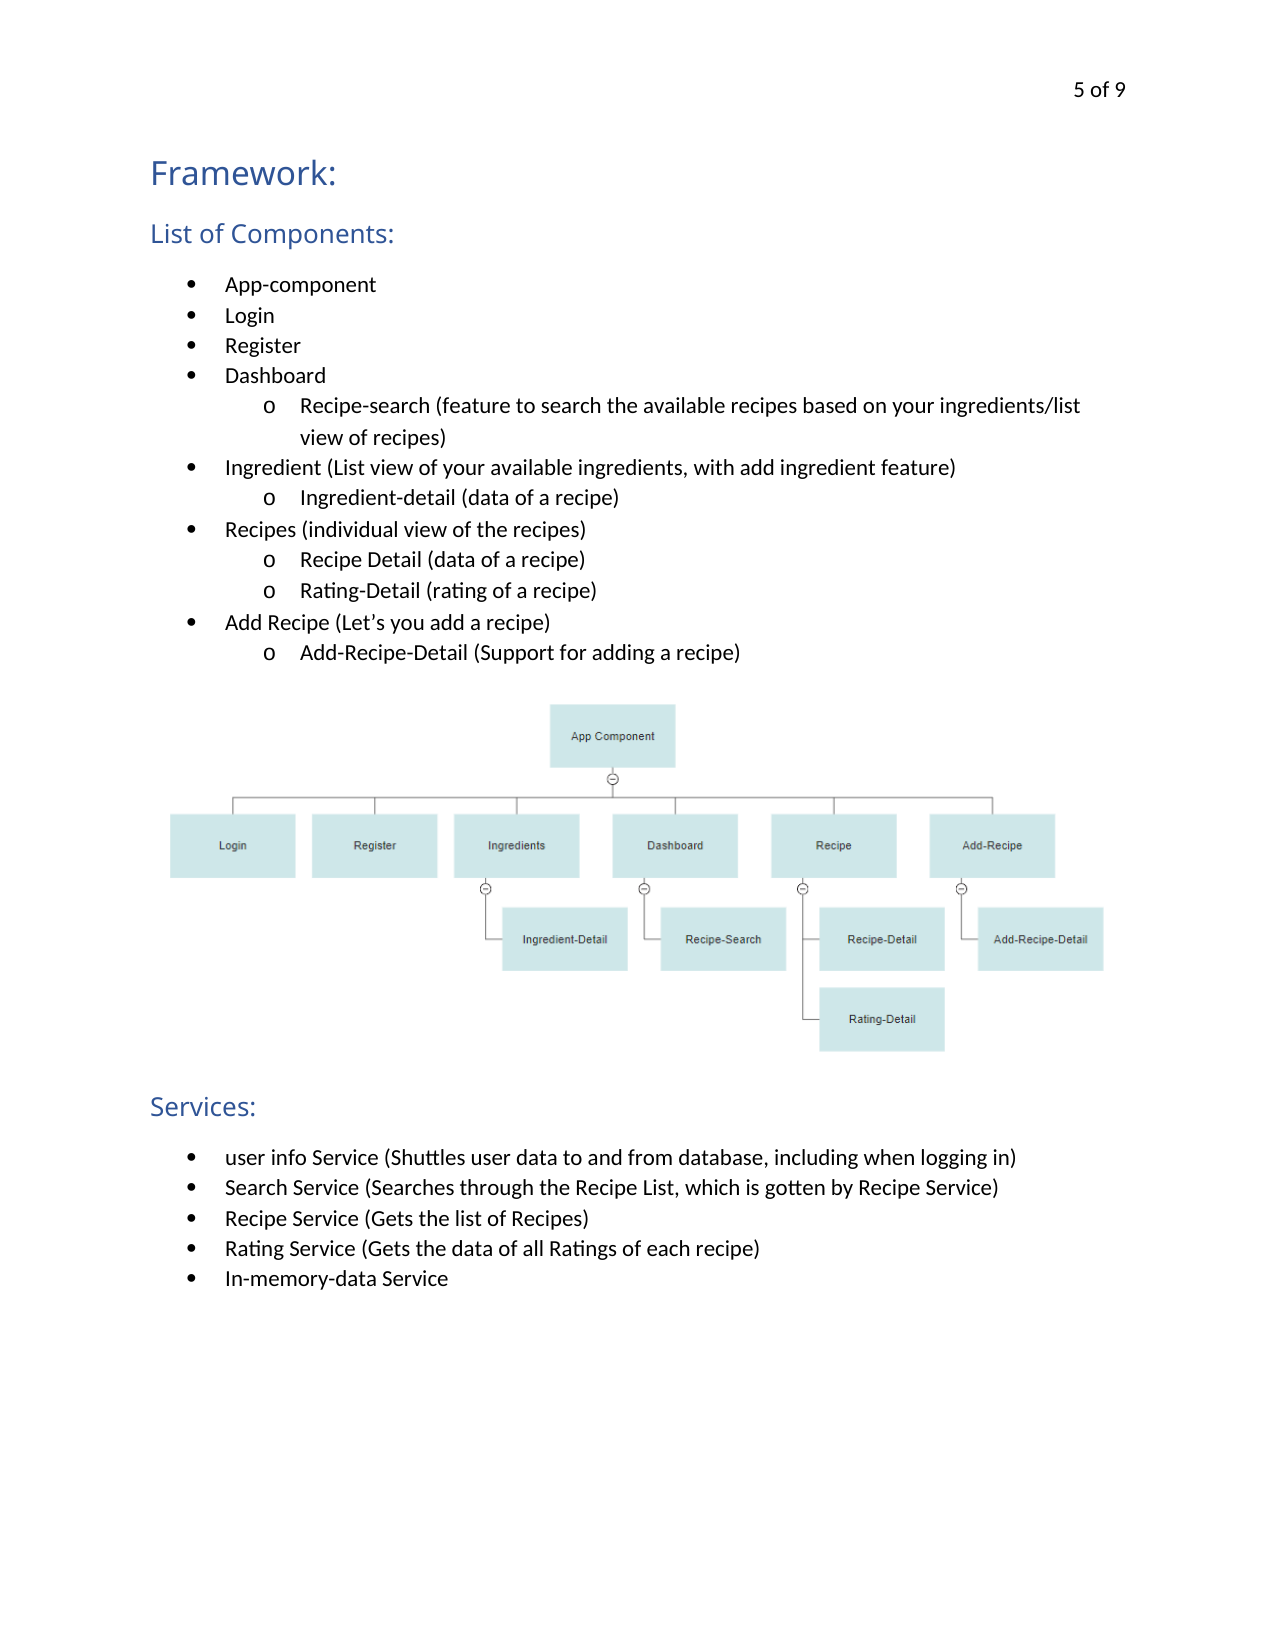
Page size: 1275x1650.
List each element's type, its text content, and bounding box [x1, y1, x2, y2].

text List of Components: [150, 216, 1125, 251]
list Recipe Detail (data of a recipe) [262, 545, 1125, 574]
picture [161, 686, 1114, 1070]
list Rating-Detail (rating of a recipe) [262, 576, 1125, 606]
list Add Recipe (Let’s you add a recipe) [187, 608, 1125, 636]
text Framework: [150, 150, 1125, 195]
list Ingredient-detail (data of a recipe) [262, 483, 1125, 512]
text Services: [150, 1088, 1125, 1124]
list Login [187, 301, 1125, 329]
list user info Service (Shuttles user data to and from database, including when logging in) [187, 1143, 1125, 1171]
list Dashboard [187, 361, 1125, 389]
list Search Service (Searches through the Recipe List, which is gotten by Recipe Service) [187, 1173, 1125, 1201]
list Recipe-search (feature to search the available recipes based on your ingredients/list view of recipes) [262, 391, 1125, 451]
list Add-Recipe-Detail (Support for adding a recipe) [262, 638, 1125, 667]
list In-memory-data Service [187, 1264, 1125, 1292]
list Recipe Service (Gets the list of Recipes) [187, 1204, 1125, 1232]
list Rating Service (Gets the data of all Ratings of each recipe) [187, 1234, 1125, 1262]
list Recipes (individual view of the recipes) [187, 515, 1125, 543]
list Register [187, 331, 1125, 359]
list Ingredient (List view of your available ingredients, with add ingredient feature) [187, 453, 1125, 481]
list App-component [187, 271, 1125, 299]
